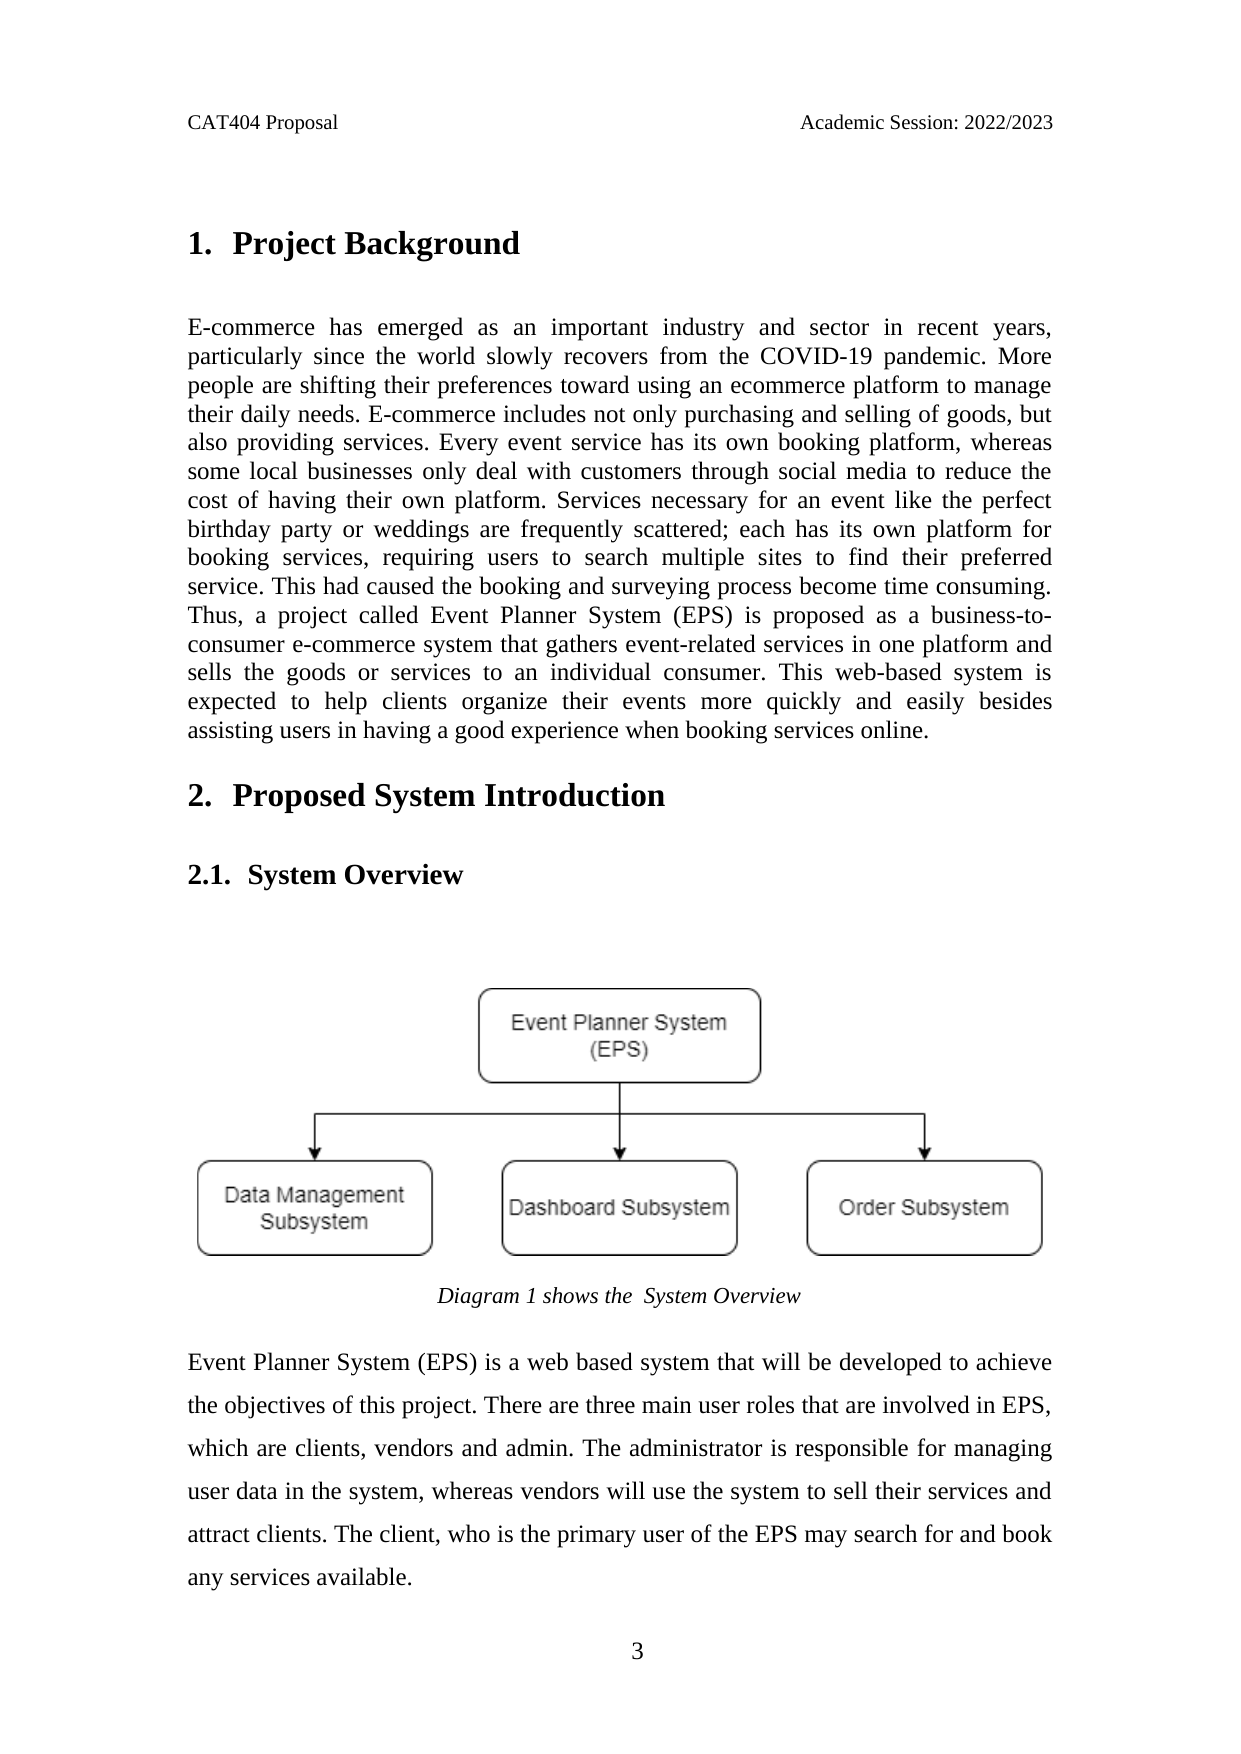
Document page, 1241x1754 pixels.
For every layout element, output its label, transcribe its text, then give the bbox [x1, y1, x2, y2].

text Event Planner System (EPS) is a web based system that will be developed to achieve the objectives of this project. There are three main user roles that are involved in EPS, which are clients, vendors and admin. The administrator is responsible for managing user data in the system, whereas vendors will use the system to sell their services and attract clients. The client, who is the primary user of the EPS may search for and book any services available. [187, 1347, 1053, 1591]
subtitle System Overview [187, 857, 1053, 891]
text Diagram 1 shows the System Overview [187, 1282, 1053, 1309]
subtitle Proposed System Introduction [187, 775, 1053, 813]
picture [197, 988, 1043, 1256]
text E-commerce has emerged as an important industry and sector in recent years, particularly since the world slowly recovers from the COVID-19 pandemic. More people are shifting their preferences toward using an ecommerce platform to manage their daily needs. E-commerce includes not only purchasing and selling of goods, but also providing services. Every event service has its own booking platform, whereas some local businesses only deal with customers through social media to reduce the cost of having their own platform. Services necessary for an event like the perfect birthday party or weddings are frequently scattered; each has its own platform for booking services, requiring users to search multiple sites to find their preferred service. This had caused the booking and surveying process become time consuming. Thus, a project called Event Planner System (EPS) is proposed as a business-to-consumer e-commerce system that gathers event-related services in one platform and sells the goods or services to an individual consumer. This web-based system is expected to help clients organize their events more quickly and easily besides assisting users in having a good experience when booking services online. [187, 312, 1053, 744]
subtitle Project Background [187, 224, 1053, 262]
